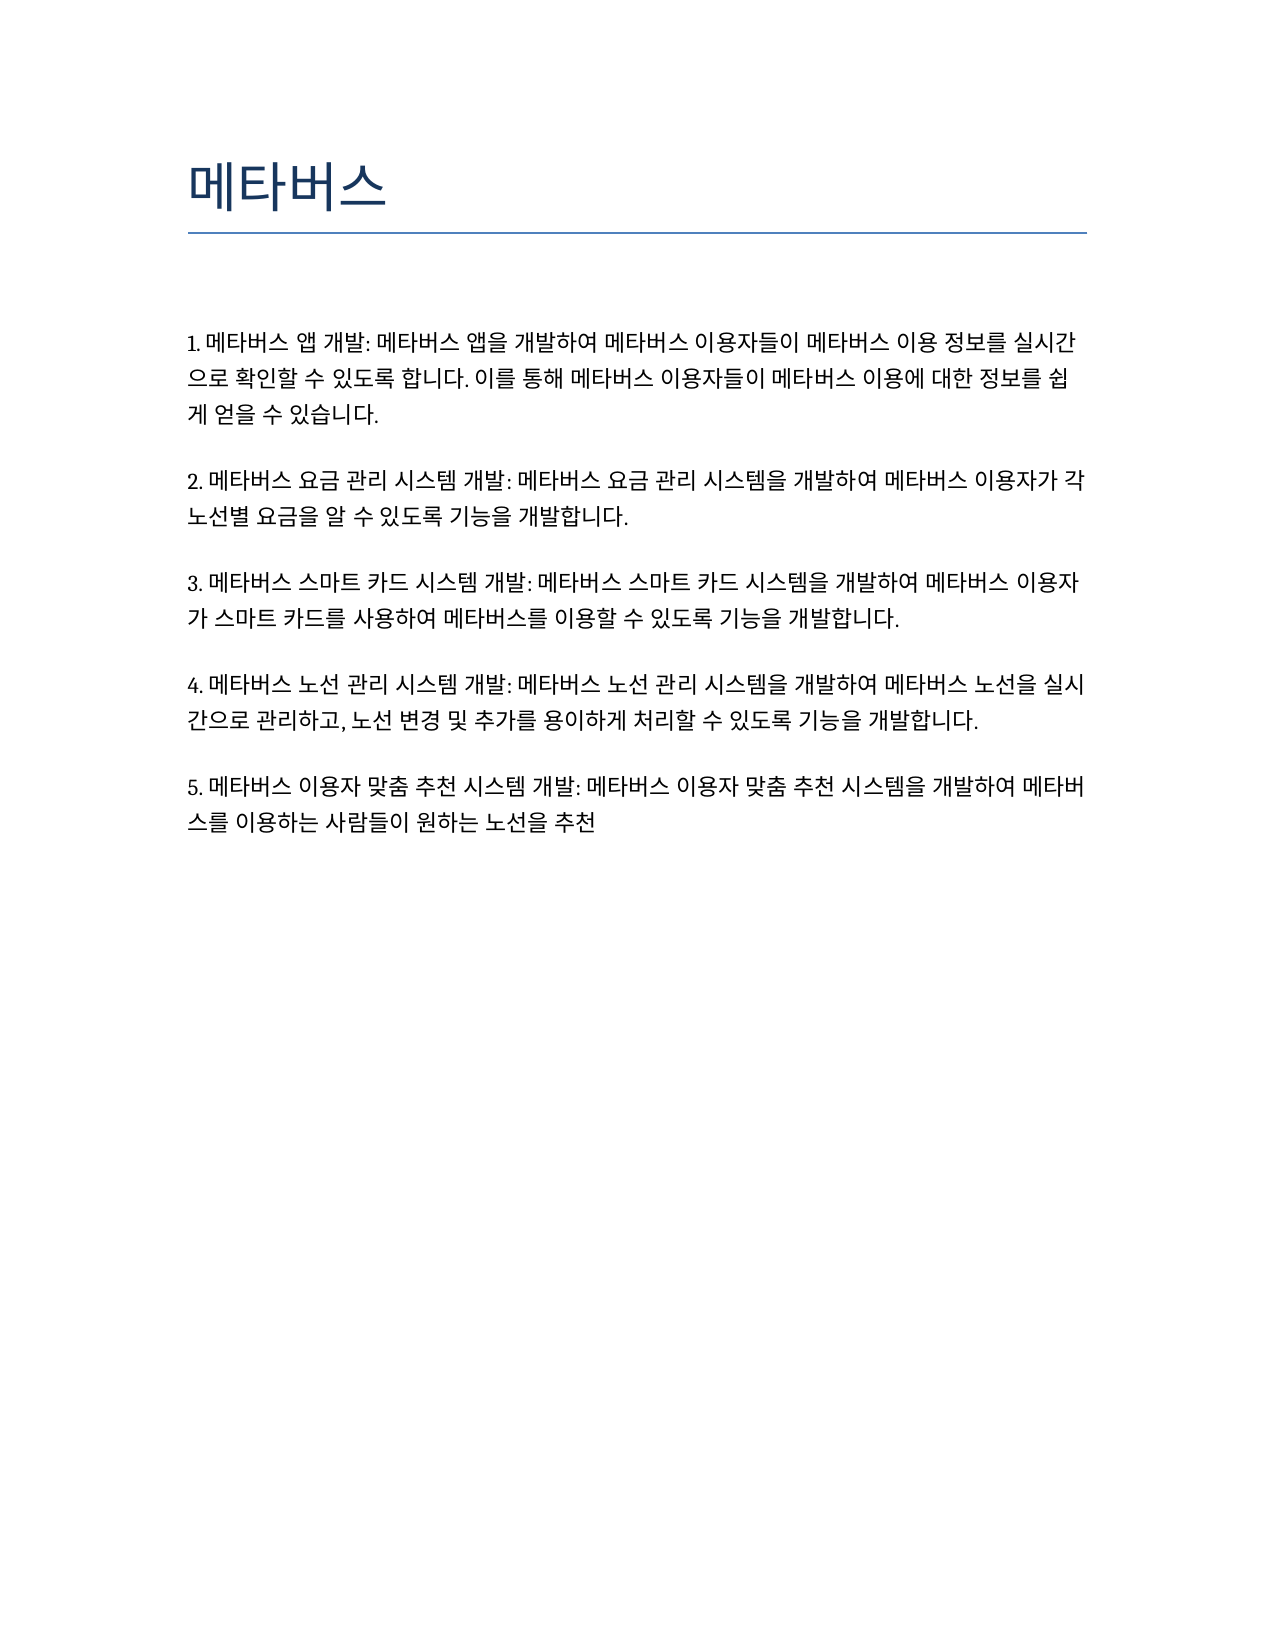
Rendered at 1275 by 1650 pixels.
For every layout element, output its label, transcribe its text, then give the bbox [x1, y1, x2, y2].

text 1. 메타버스 앱 개발: 메타버스 앱을 개발하여 메타버스 이용자들이 메타버스 이용 정보를 실시간으로 확인할 수 있도록 합니다. 이를 통해 메타버스 이용자들이 메타버스 이용에 대한 정보를 쉽게 얻을 수 있습니다. 2. 메타버스 요금 관리 시스템 개발: 메타버스 요금 관리 시스템을 개발하여 메타버스 이용자가 각 노선별 요금을 알 수 있도록 기능을 개발합니다. 3. 메타버스 스마트 카드 시스템 개발: 메타버스 스마트 카드 시스템을 개발하여 메타버스 이용자가 스마트 카드를 사용하여 메타버스를 이용할 수 있도록 기능을 개발합니다. 4. 메타버스 노선 관리 시스템 개발: 메타버스 노선 관리 시스템을 개발하여 메타버스 노선을 실시간으로 관리하고, 노선 변경 및 추가를 용이하게 처리할 수 있도록 기능을 개발합니다. 5. 메타버스 이용자 맞춤 추천 시스템 개발: 메타버스 이용자 맞춤 추천 시스템을 개발하여 메타버스를 이용하는 사람들이 원하는 노선을 추천 [187, 265, 1087, 838]
title 메타버스 [187, 150, 1087, 234]
